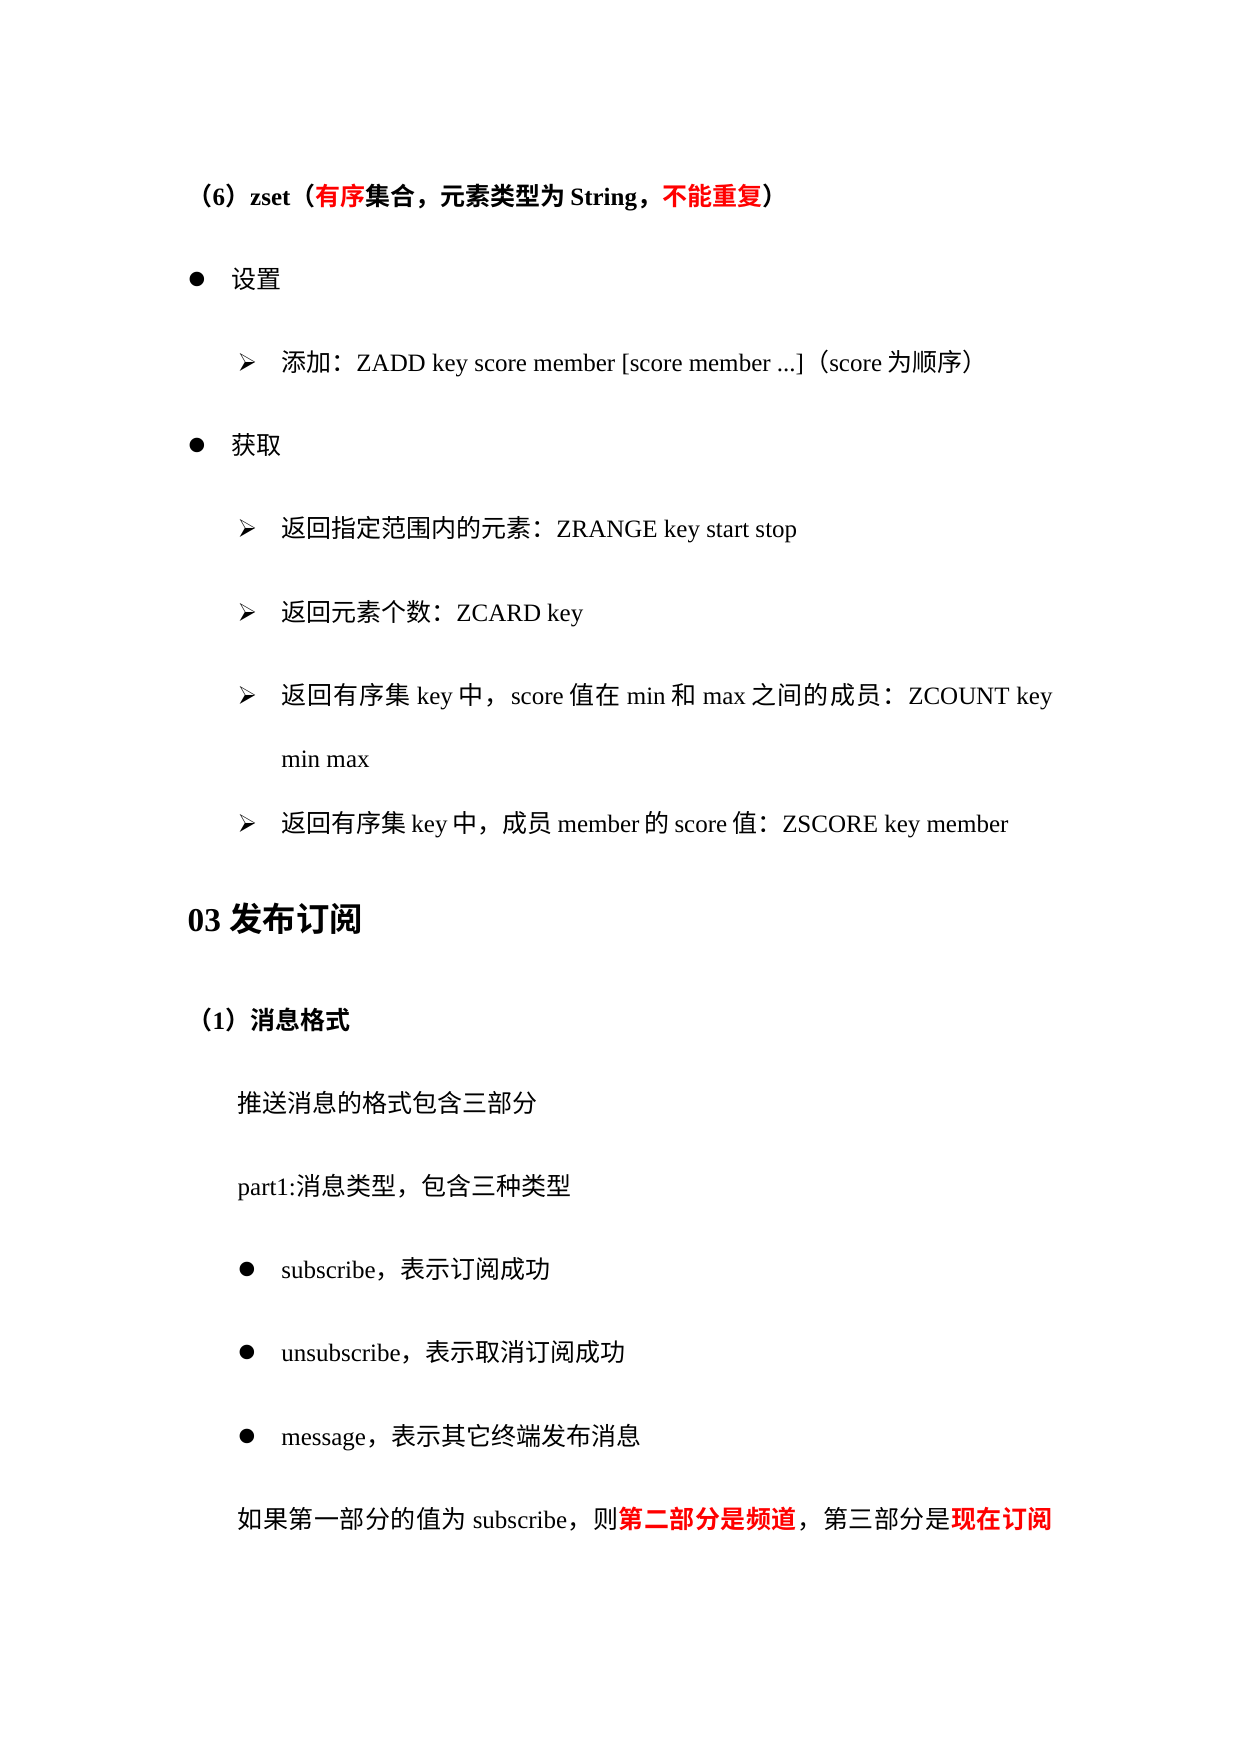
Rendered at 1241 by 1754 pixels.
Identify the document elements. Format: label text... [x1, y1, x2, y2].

subtitle 03 发布订阅 [187, 884, 1053, 949]
list 返回指定范围内的元素：ZRANGE key start stop [237, 494, 1053, 559]
list unsubscribe，表示取消订阅成功 [237, 1318, 1053, 1383]
list 返回有序集key中，成员member的score值：ZSCORE key member [237, 789, 1053, 854]
list 添加：ZADD key score member [score member ...]（score为顺序） [237, 328, 1053, 393]
list 获取 [187, 411, 1053, 476]
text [187, 1485, 1053, 1550]
text part1:消息类型，包含三种类型 [187, 1152, 1053, 1217]
list 返回有序集key中，score值在min和max之间的成员：ZCOUNT key min max [237, 661, 1053, 774]
list message，表示其它终端发布消息 [237, 1402, 1053, 1467]
text （1）消息格式 [187, 986, 1053, 1051]
text 推送消息的格式包含三部分 [187, 1069, 1053, 1134]
text （6）zset（有序集合，元素类型为String，不能重复） [187, 162, 1053, 227]
list 设置 [187, 245, 1053, 310]
list 返回元素个数：ZCARD key [237, 578, 1053, 643]
list subscribe，表示订阅成功 [237, 1235, 1053, 1300]
